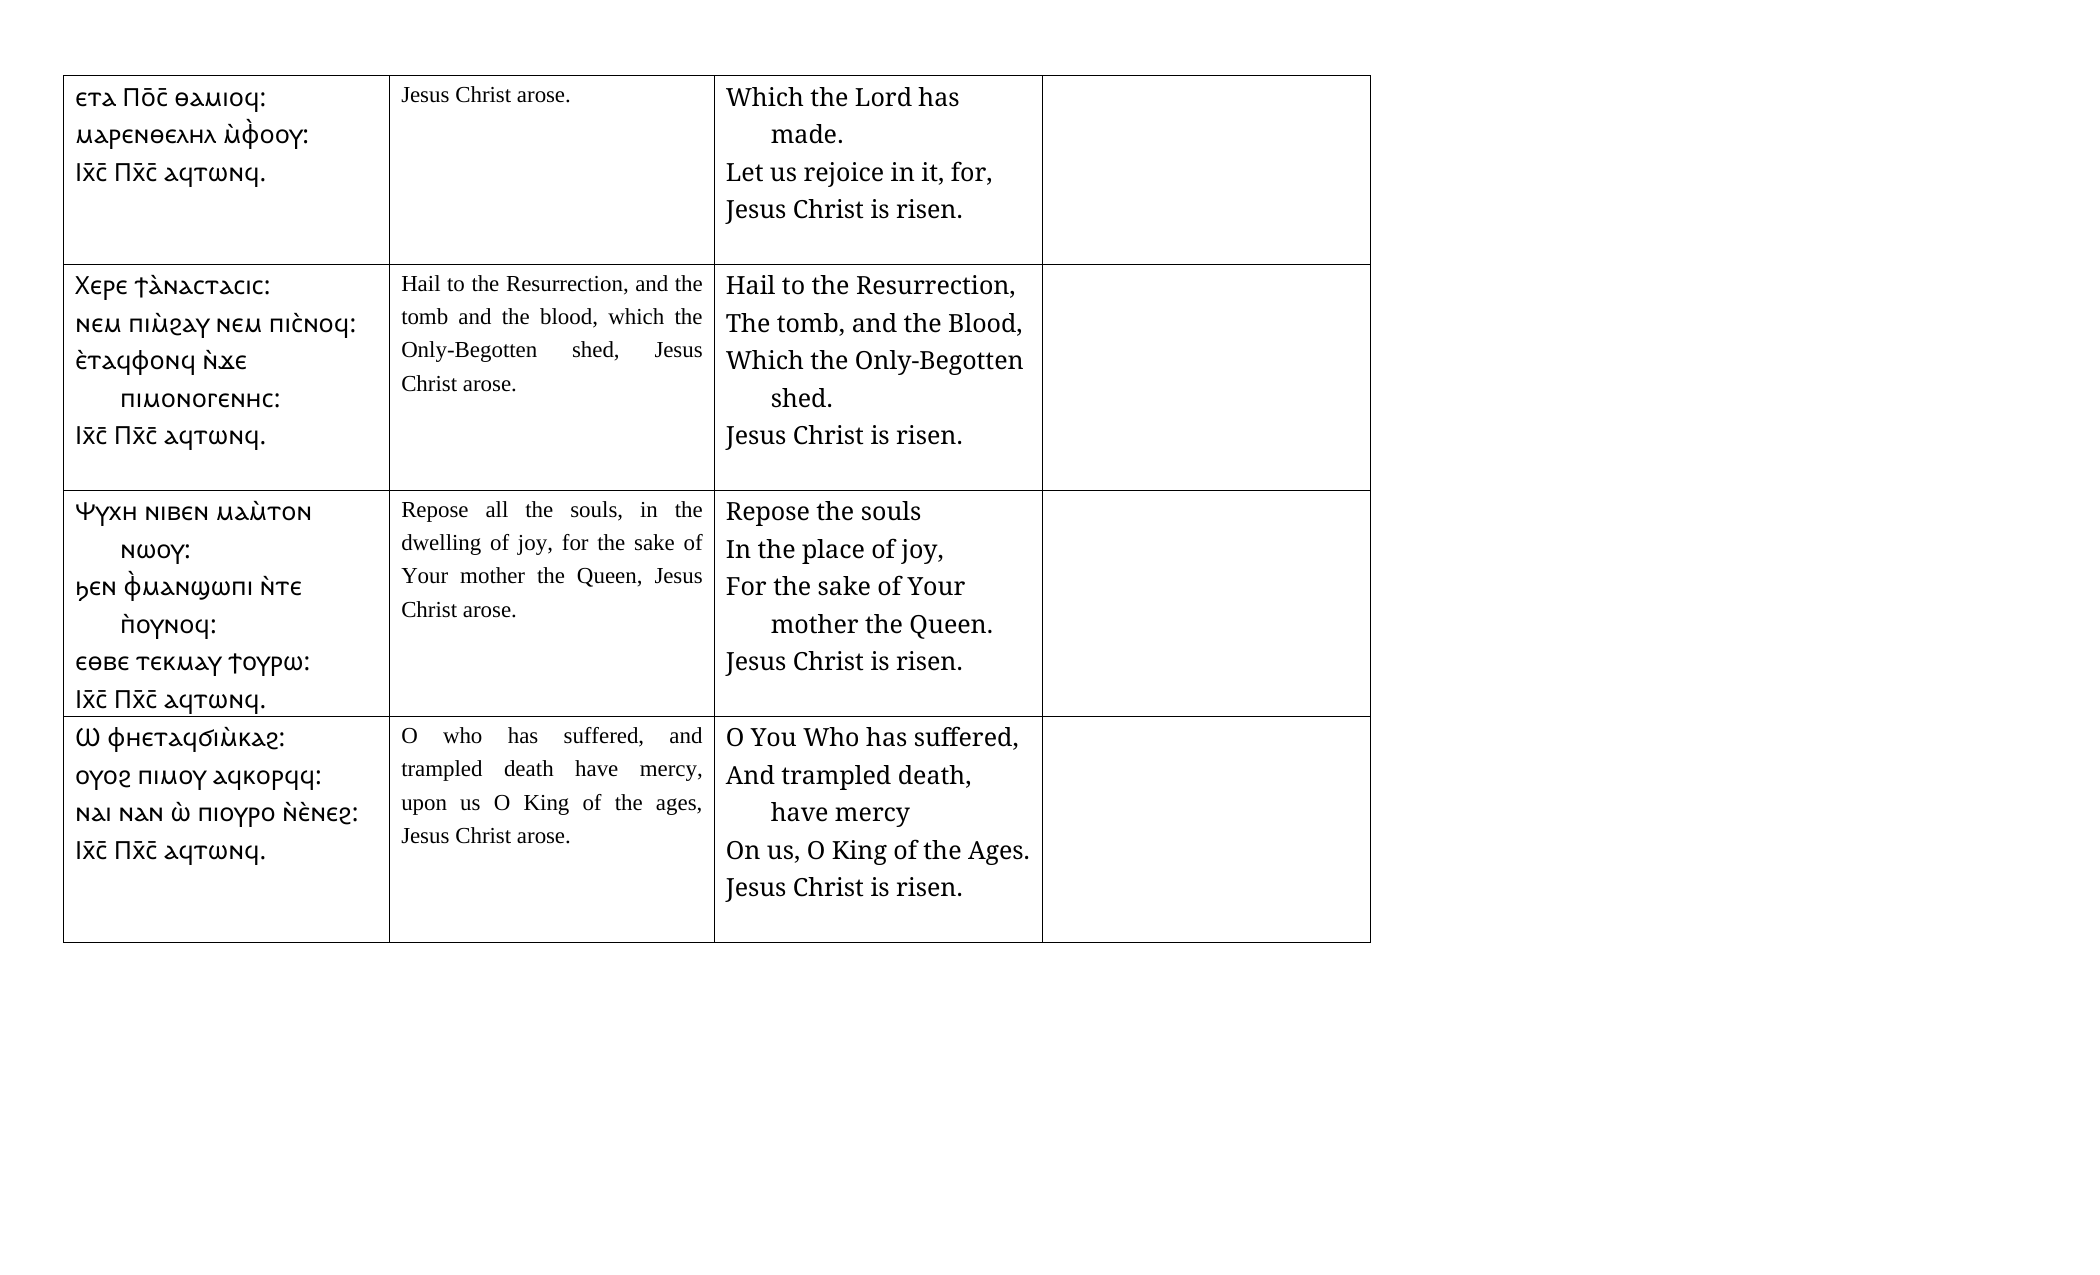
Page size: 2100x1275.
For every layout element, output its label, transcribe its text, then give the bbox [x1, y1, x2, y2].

table_cell Ⲭⲉⲣⲉ ϯⲁ̀ⲛⲁⲥⲧⲁⲥⲓⲥ: ⲛⲉⲙ ⲡⲓⲙ̀ϩⲁⲩ ⲛⲉⲙ ⲡⲓⲥ̀ⲛⲟϥ: ⲉ̀ⲧⲁϥⲫⲟⲛϥ ⲛ̀ϫⲉ ⲡⲓⲙⲟⲛⲟⲅⲉⲛⲏⲥ: Ⲓⲭ̄ⲥ̄ Ⲡⲭ̄ⲥ̄ ⲁϥⲧⲱⲛϥ. [64, 265, 389, 489]
table_cell Ⲫⲁⲓ ⲡⲉ ⲡⲓⲉ̀ϩⲟⲟⲩ: ⲉⲧⲁ Ⲡⲟ̄ⲥ̄ ⲑⲁⲙⲓⲟϥ: ⲙⲁⲣⲉⲛⲑⲉⲗⲏⲗ ⲙ̀ⲫ̀ⲟⲟⲩ: Ⲓⲭ̄ⲥ̄ Ⲡⲭ̄ⲥ̄ ⲁϥⲧⲱⲛϥ. [64, 76, 389, 263]
table_cell Ⲱ ⲫⲏⲉⲧⲁϥϭⲓⲙ̀ⲕⲁϩ: ⲟⲩⲟϩ ⲡⲓⲙⲟⲩ ⲁϥⲕⲟⲣϥϥ: ⲛⲁⲓ ⲛⲁⲛ ⲱ̀ ⲡⲓⲟⲩⲣⲟ ⲛ̀ⲉ̀ⲛⲉϩ: Ⲓⲭ̄ⲥ̄ Ⲡⲭ̄ⲥ̄ ⲁϥⲧⲱⲛϥ. [64, 717, 389, 942]
table_cell [1043, 76, 1370, 263]
table_cell [1043, 491, 1370, 716]
table_cell This is the day, which the Lord has made, let us rejoice today, Jesus Christ arose. [390, 76, 714, 263]
table_cell O who has suffered, and trampled death have mercy, upon us O King of the ages, Jesus Christ arose. [390, 717, 714, 942]
table_cell Hail to the Resurrection, The tomb, and the Blood, Which the Only-Begotten shed. Jesus Christ is risen. [715, 265, 1042, 489]
table_cell This is the day, Which the Lord has made. Let us rejoice in it, for, Jesus Christ is risen. [715, 76, 1042, 263]
table_cell Ⲯⲩⲭⲏ ⲛⲓⲃⲉⲛ ⲙⲁⲙ̀ⲧⲟⲛ ⲛⲱⲟⲩ: ϧⲉⲛ ⲫ̀ⲙⲁⲛϣⲱⲡⲓ ⲛ̀ⲧⲉ ⲡ̀ⲟⲩⲛⲟϥ: ⲉⲑⲃⲉ ⲧⲉⲕⲙⲁⲩ ϯⲟⲩⲣⲱ: Ⲓⲭ̄ⲥ̄ Ⲡⲭ̄ⲥ̄ ⲁϥⲧⲱⲛϥ. [64, 491, 389, 716]
table_cell Hail to the Resurrection, and the tomb and the blood, which the Only-Begotten shed, Jesus Christ arose. [390, 265, 714, 489]
table_cell O You Who has suffered, And trampled death, have mercy On us, O King of the Ages. Jesus Christ is risen. [715, 717, 1042, 942]
table_cell [1043, 265, 1370, 489]
table_cell Repose the souls In the place of joy, For the sake of Your mother the Queen. Jesus Christ is risen. [715, 491, 1042, 716]
table_cell [1043, 717, 1370, 942]
table_cell Repose all the souls, in the dwelling of joy, for the sake of Your mother the Queen, Jesus Christ arose. [390, 491, 714, 716]
